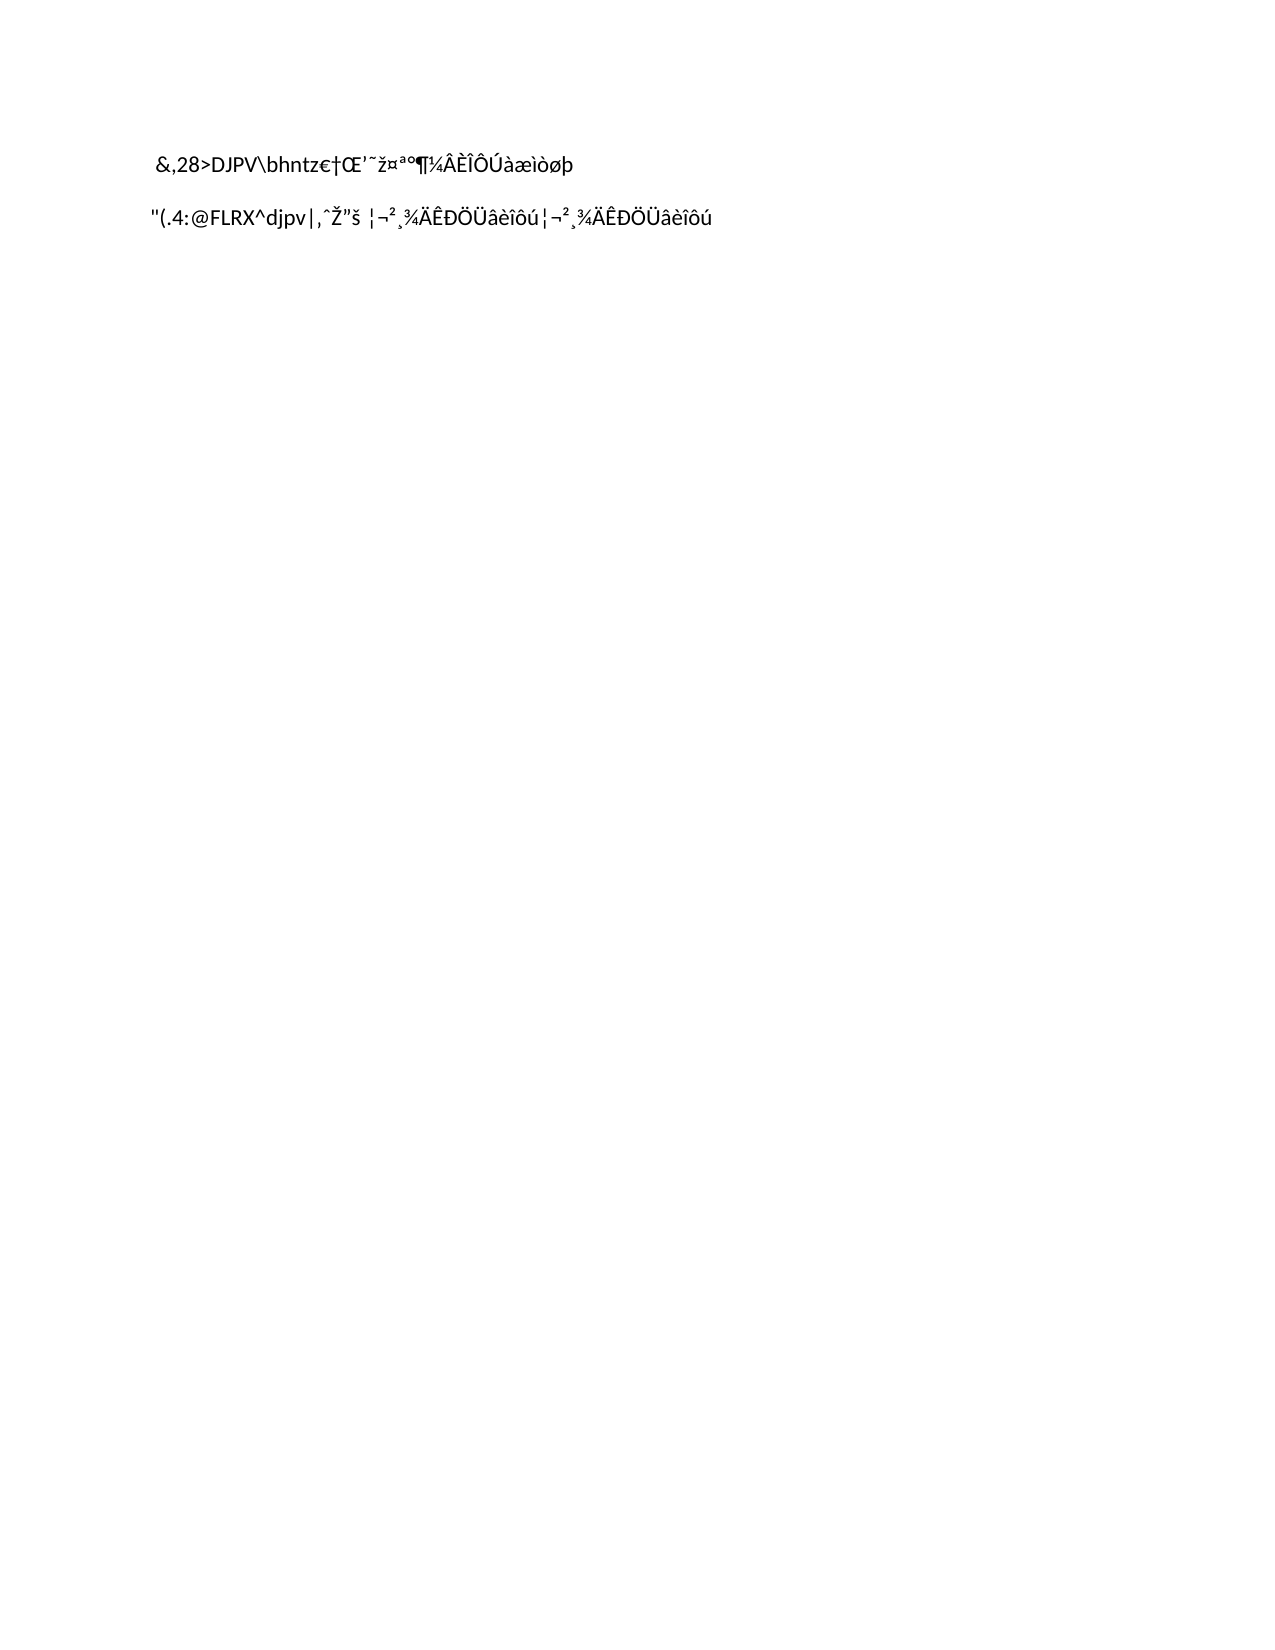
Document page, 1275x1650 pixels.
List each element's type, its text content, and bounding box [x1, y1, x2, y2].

text "(.4:@FLRX^djpv|‚ˆŽ”š ¦¬²¸¾ÄÊÐÖÜâèîôú¦¬²¸¾ÄÊÐÖÜâèîôú [150, 203, 1125, 231]
